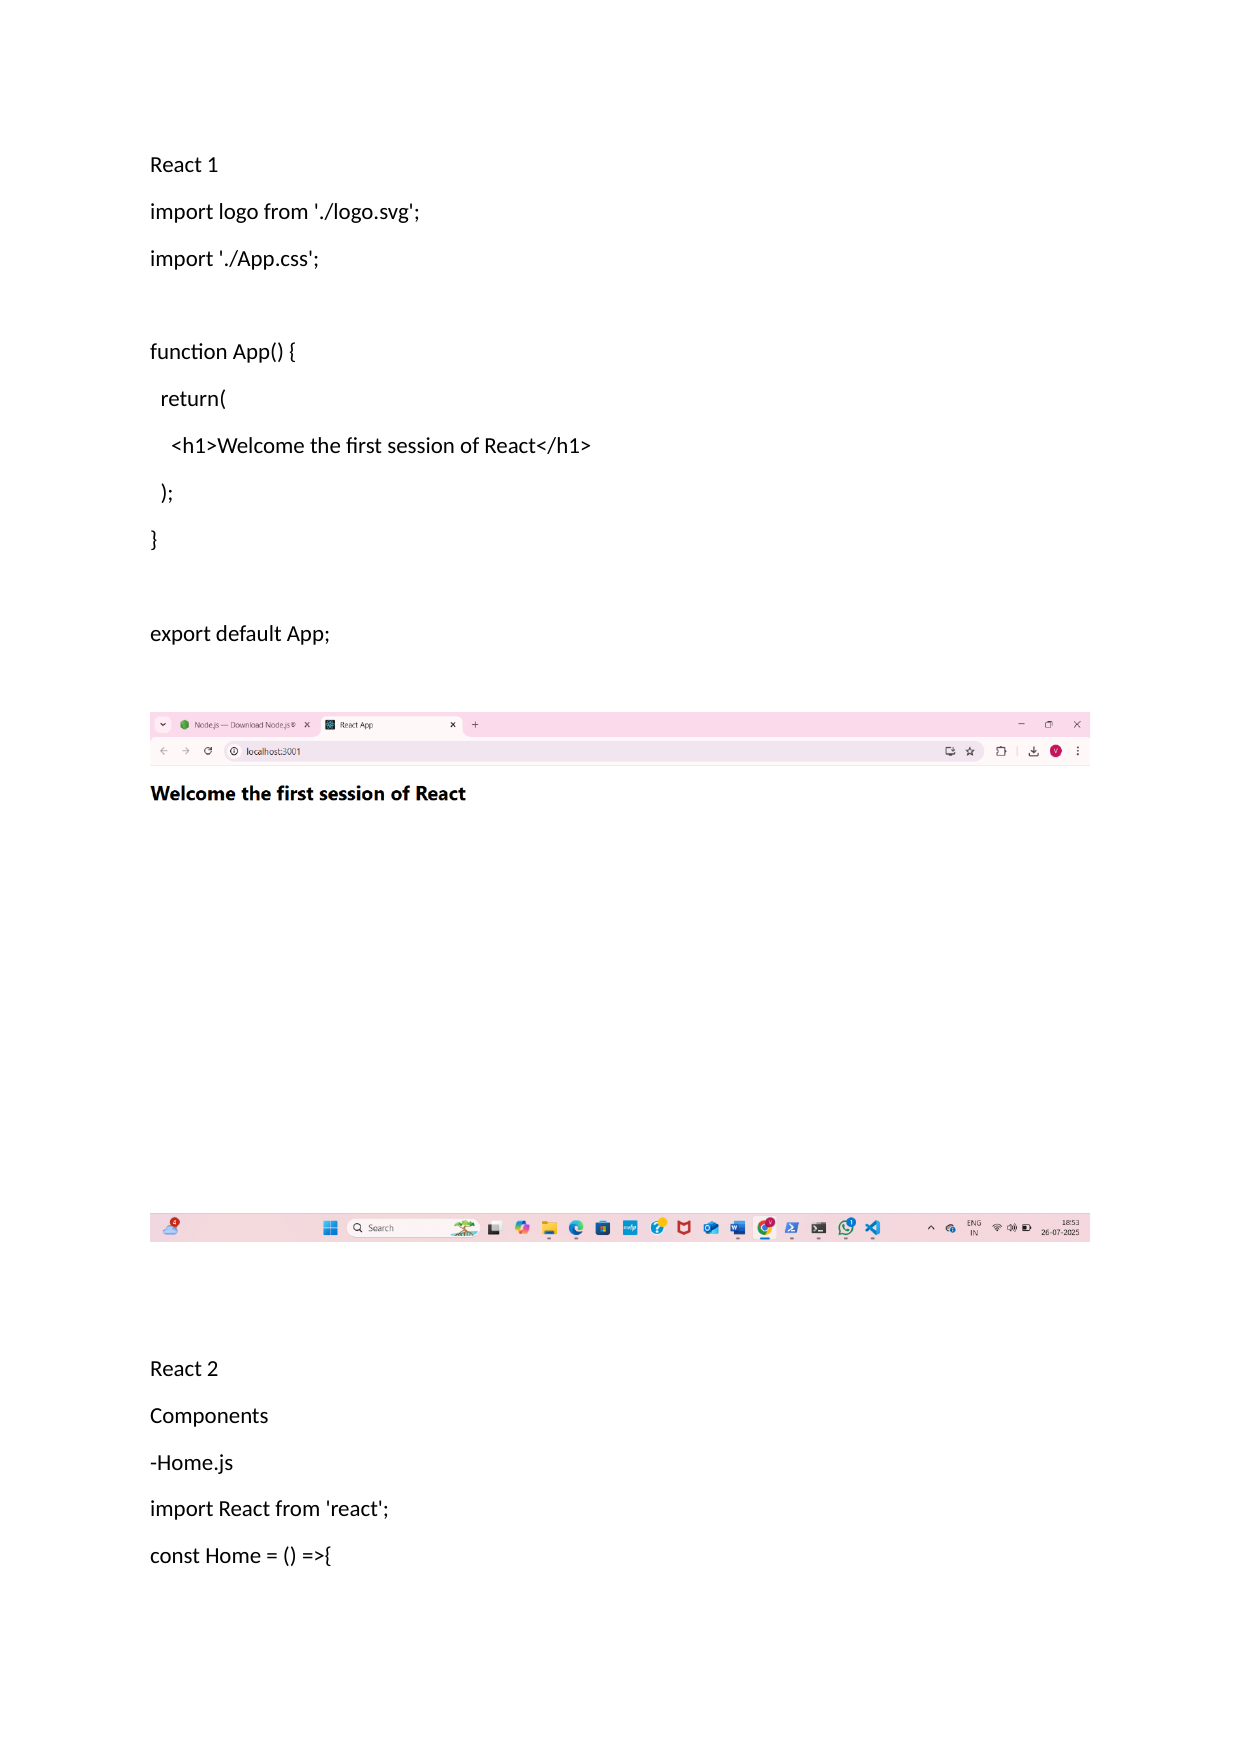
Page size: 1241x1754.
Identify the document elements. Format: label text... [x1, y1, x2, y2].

text import logo from './logo.svg'; [150, 197, 1090, 225]
text export default App; [150, 619, 1090, 647]
text Components [150, 1401, 1090, 1429]
text import React from 'react'; [150, 1494, 1090, 1523]
text ); [150, 478, 1090, 506]
text React 1 [150, 150, 1090, 178]
text -Home.js [150, 1448, 1090, 1476]
text React 2 [150, 1354, 1090, 1382]
text const Home = () =>{ [150, 1541, 1090, 1569]
text import './App.css'; [150, 244, 1090, 272]
text function App() { [150, 337, 1090, 366]
text <h1>Welcome the first session of React</h1> [150, 431, 1090, 459]
picture [150, 712, 1091, 1242]
text return( [150, 384, 1090, 412]
text } [150, 525, 1090, 553]
